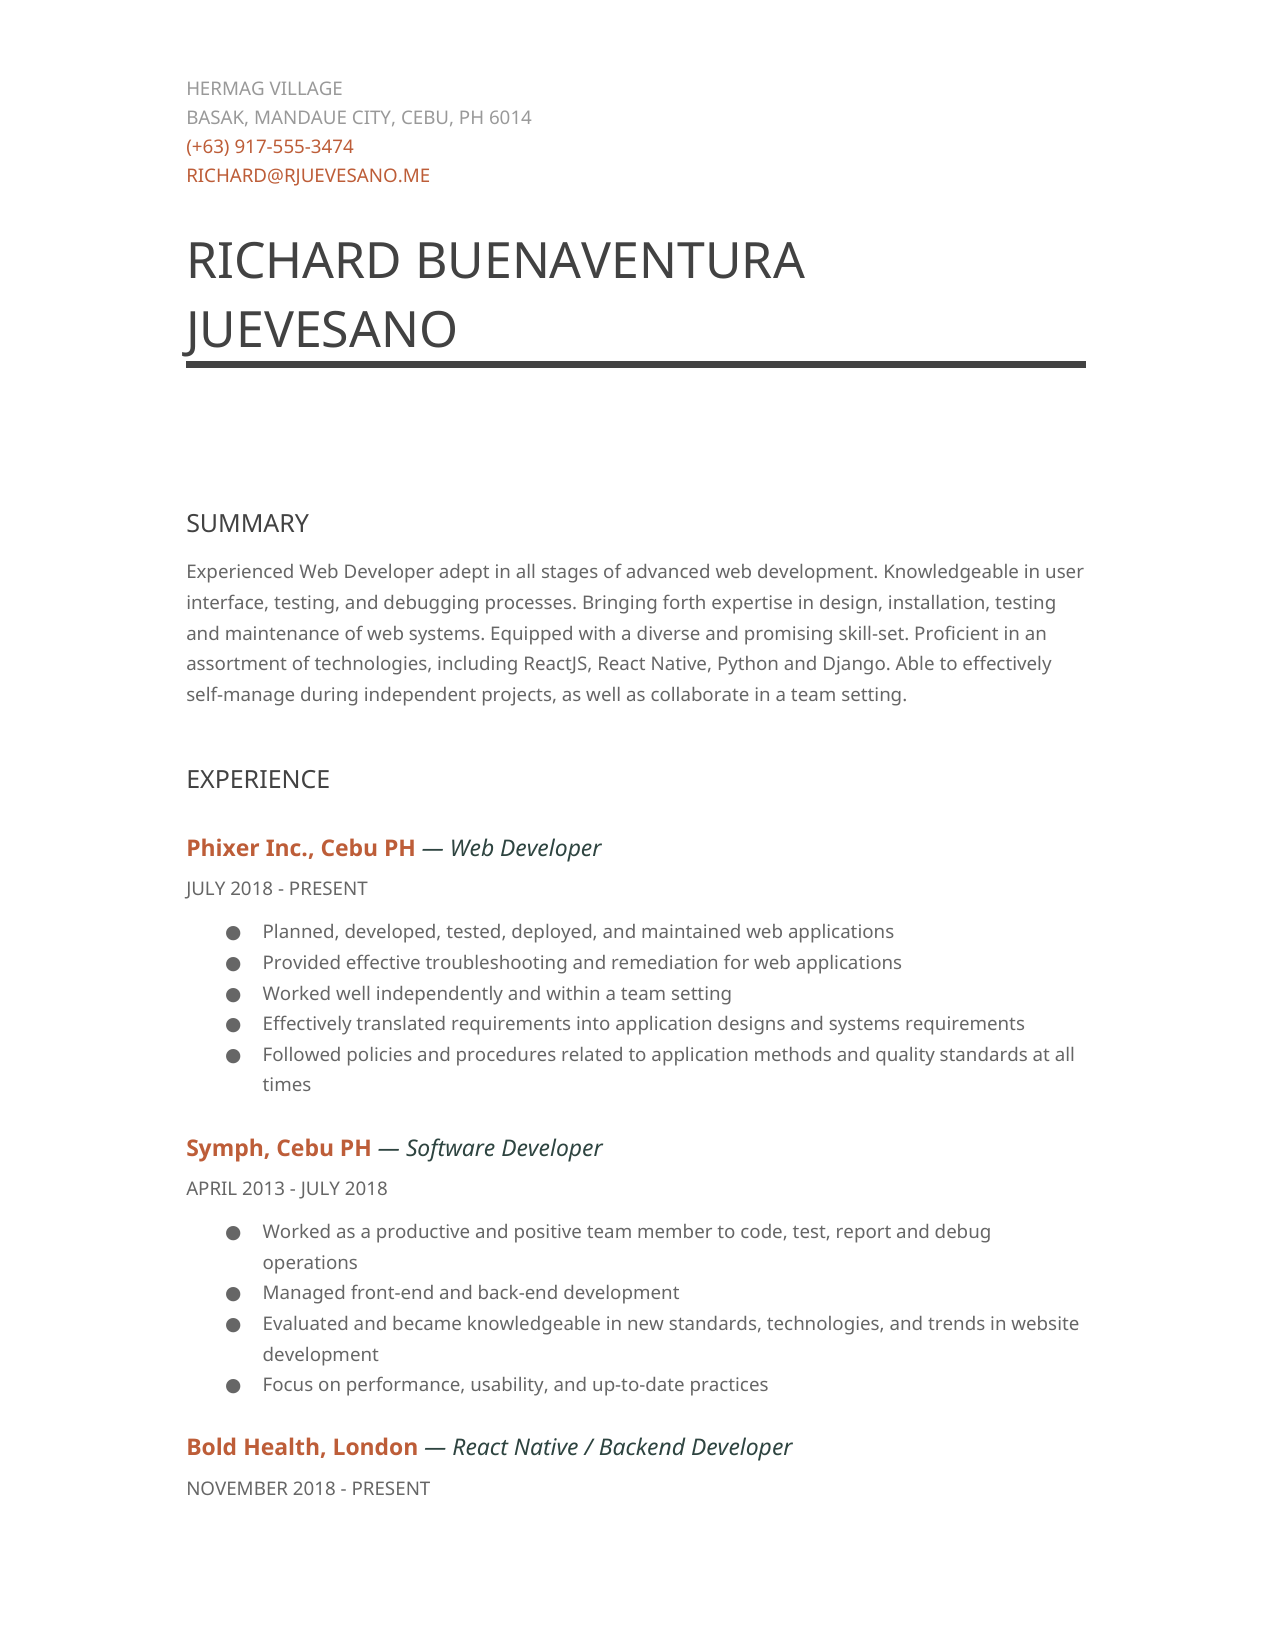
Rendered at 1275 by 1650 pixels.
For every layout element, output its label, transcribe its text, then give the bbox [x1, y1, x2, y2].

subtitle BASAK, MANDAUE CITY, CEBU, PH 6014 [186, 104, 1091, 130]
list Followed policies and procedures related to application methods and quality standards at all times [225, 1041, 1087, 1097]
title RICHARD BUENAVENTURA JUEVESANO [186, 225, 1087, 430]
subtitle RICHARD@RJUEVESANO.ME [186, 163, 1091, 188]
subtitle HERMAG VILLAGE [186, 75, 1091, 101]
list Provided effective troubleshooting and remediation for web applications [225, 949, 1087, 975]
text APRIL 2013 - JULY 2018 [186, 1175, 1087, 1201]
subtitle Phixer Inc., Cebu PH — Web Developer [186, 832, 1087, 863]
subtitle Symph, Cebu PH — Software Developer [186, 1132, 1087, 1163]
list Effectively translated requirements into application designs and systems requirements [225, 1011, 1087, 1036]
list Managed front-end and back-end development [225, 1280, 1087, 1305]
list Evaluated and became knowledgeable in new standards, technologies, and trends in website development [225, 1310, 1087, 1366]
subtitle Bold Health, London — React Native / Backend Developer [186, 1431, 1087, 1463]
list Worked well independently and within a team setting [225, 980, 1087, 1005]
list Worked as a productive and positive team member to code, test, report and debug operations [225, 1218, 1087, 1274]
subtitle EXPERIENCE [186, 762, 1087, 796]
subtitle SUMMARY [186, 505, 1087, 539]
list Focus on performance, usability, and up-to-date practices [225, 1372, 1087, 1397]
subtitle (+63) 917-555-3474 [186, 133, 1091, 159]
text Experienced Web Developer adept in all stages of advanced web development. Knowledgeable in user interface, testing, and debugging processes. Bringing forth expertise in design, installation, testing and maintenance of web systems. Equipped with a diverse and promising skill-set. Proficient in an assortment of technologies, including ReactJS, React Native, Python and Django. Able to effectively self-manage during independent projects, as well as collaborate in a team setting. [186, 559, 1087, 707]
text JULY 2018 - PRESENT [186, 876, 1087, 901]
text NOVEMBER 2018 - PRESENT [186, 1475, 1087, 1501]
list Planned, developed, tested, deployed, and maintained web applications [225, 919, 1087, 944]
picture [186, 361, 1086, 368]
